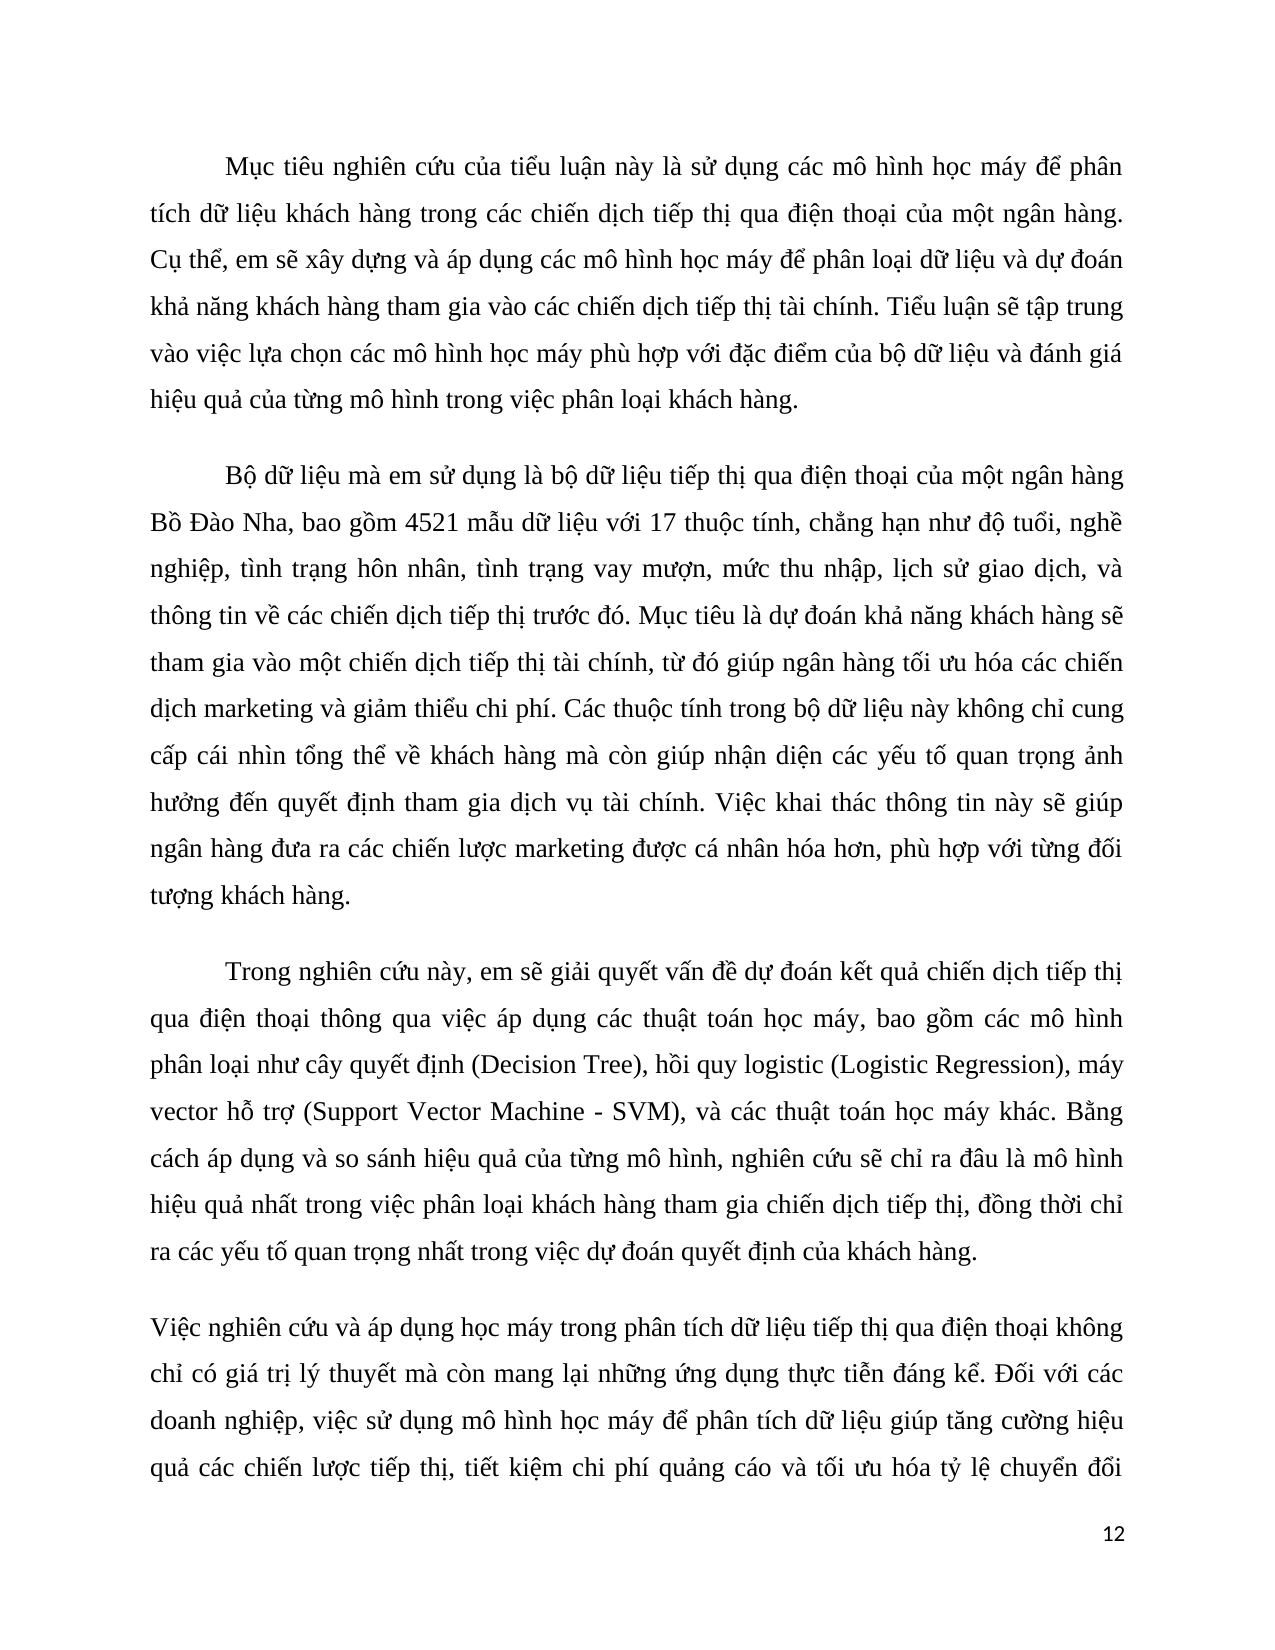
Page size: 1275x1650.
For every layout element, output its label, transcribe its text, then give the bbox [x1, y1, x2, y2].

text Mục tiêu nghiên cứu của tiểu luận này là sử dụng các mô hình học máy để phân tích dữ liệu khách hàng trong các chiến dịch tiếp thị qua điện thoại của một ngân hàng. Cụ thể, em sẽ xây dựng và áp dụng các mô hình học máy để phân loại dữ liệu và dự đoán khả năng khách hàng tham gia vào các chiến dịch tiếp thị tài chính. Tiểu luận sẽ tập trung vào việc lựa chọn các mô hình học máy phù hợp với đặc điểm của bộ dữ liệu và đánh giá hiệu quả của từng mô hình trong việc phân loại khách hàng. [150, 150, 1125, 414]
text Bộ dữ liệu mà em sử dụng là bộ dữ liệu tiếp thị qua điện thoại của một ngân hàng Bồ Đào Nha, bao gồm 4521 mẫu dữ liệu với 17 thuộc tính, chẳng hạn như độ tuổi, nghề nghiệp, tình trạng hôn nhân, tình trạng vay mượn, mức thu nhập, lịch sử giao dịch, và thông tin về các chiến dịch tiếp thị trước đó. Mục tiêu là dự đoán khả năng khách hàng sẽ tham gia vào một chiến dịch tiếp thị tài chính, từ đó giúp ngân hàng tối ưu hóa các chiến dịch marketing và giảm thiểu chi phí. Các thuộc tính trong bộ dữ liệu này không chỉ cung cấp cái nhìn tổng thể về khách hàng mà còn giúp nhận diện các yếu tố quan trọng ảnh hưởng đến quyết định tham gia dịch vụ tài chính. Việc khai thác thông tin này sẽ giúp ngân hàng đưa ra các chiến lược marketing được cá nhân hóa hơn, phù hợp với từng đối tượng khách hàng. [150, 459, 1125, 910]
text Trong nghiên cứu này, em sẽ giải quyết vấn đề dự đoán kết quả chiến dịch tiếp thị qua điện thoại thông qua việc áp dụng các thuật toán học máy, bao gồm các mô hình phân loại như cây quyết định (Decision Tree), hồi quy logistic (Logistic Regression), máy vector hỗ trợ (Support Vector Machine - SVM), và các thuật toán học máy khác. Bằng cách áp dụng và so sánh hiệu quả của từng mô hình, nghiên cứu sẽ chỉ ra đâu là mô hình hiệu quả nhất trong việc phân loại khách hàng tham gia chiến dịch tiếp thị, đồng thời chỉ ra các yếu tố quan trọng nhất trong việc dự đoán quyết định của khách hàng. [150, 955, 1125, 1266]
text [150, 1311, 1125, 1482]
